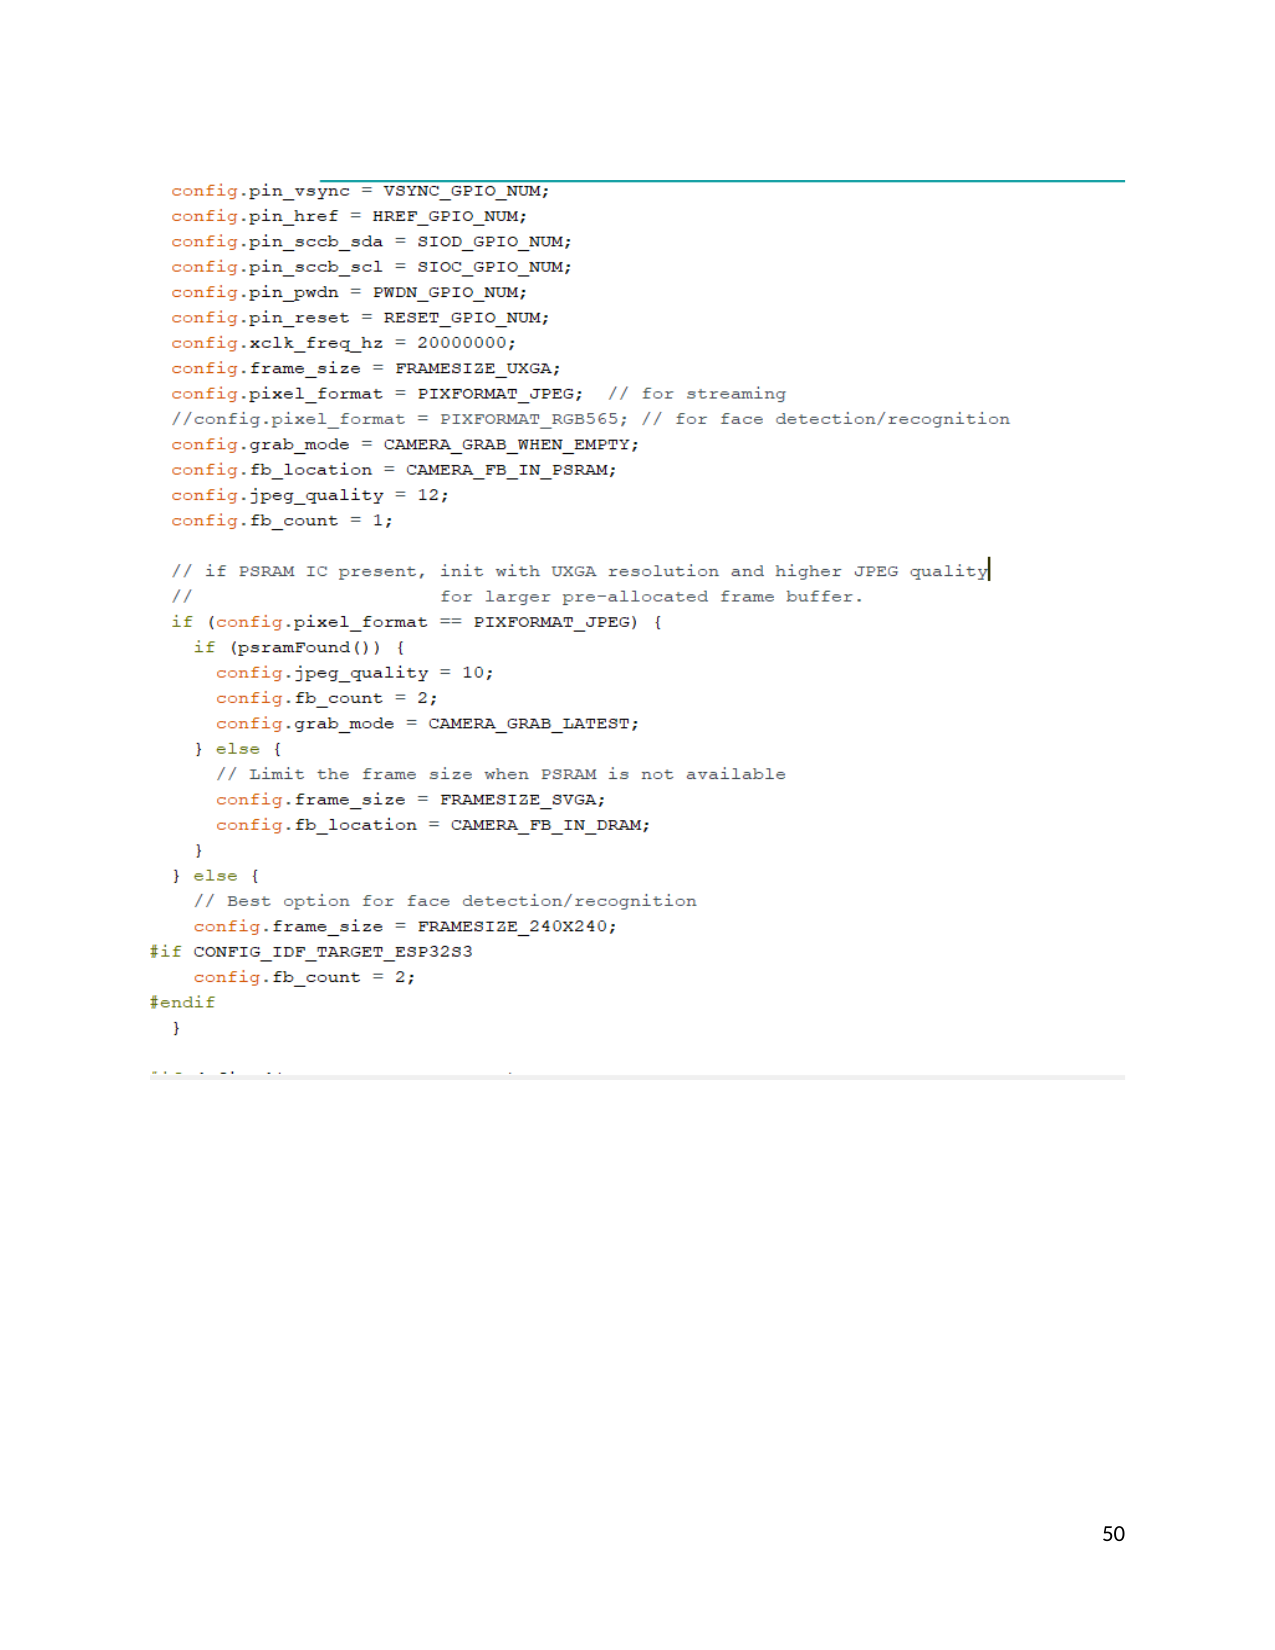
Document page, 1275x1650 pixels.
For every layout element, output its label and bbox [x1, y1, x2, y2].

picture [150, 180, 1125, 1080]
